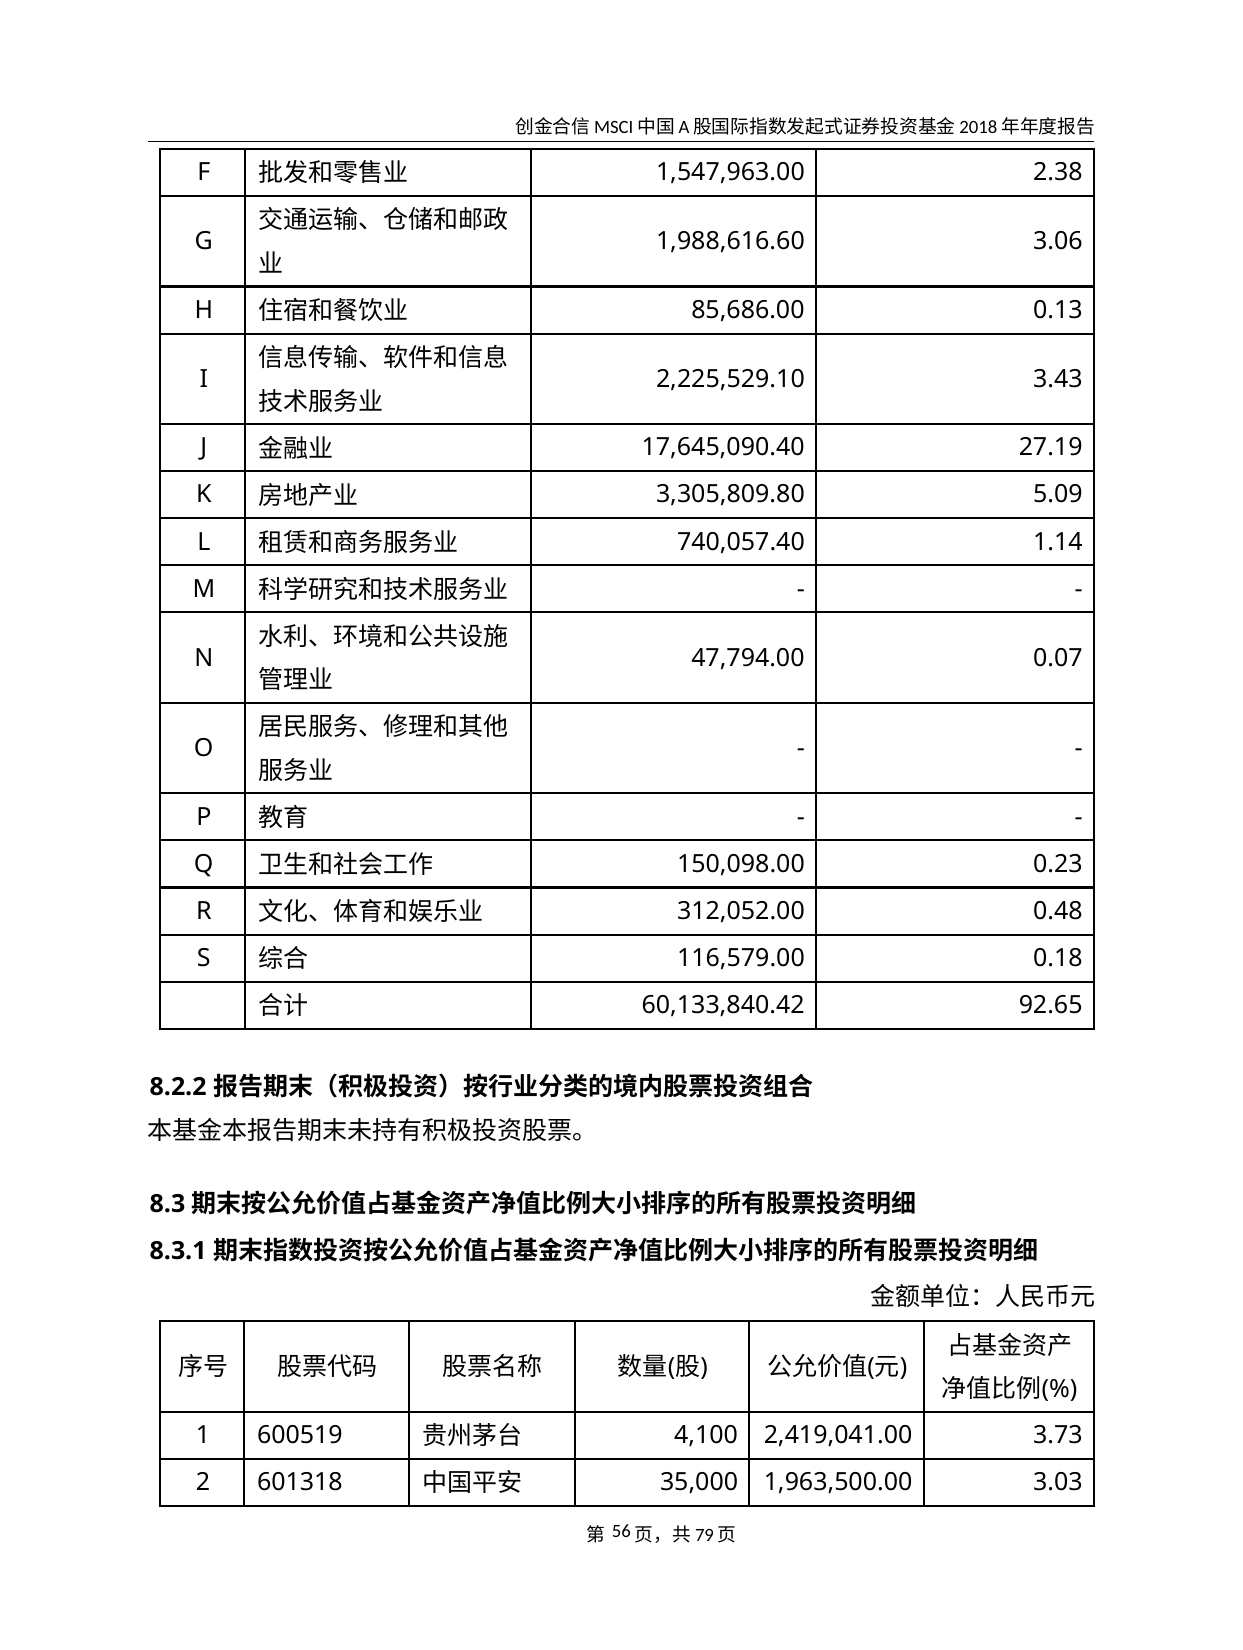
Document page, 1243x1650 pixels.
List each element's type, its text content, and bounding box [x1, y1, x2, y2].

table_cell - [532, 704, 815, 792]
table_cell 35,000 [576, 1460, 748, 1505]
table_cell L [161, 519, 244, 564]
table_cell N [161, 613, 244, 702]
text 8.3 期末按公允价值占基金资产净值比例大小排序的所有股票投资明细 [149, 1184, 1094, 1220]
table_cell 0.13 [817, 288, 1093, 332]
table_cell G [161, 197, 244, 285]
text 本基金本报告期末未持有积极投资股票。 [148, 1110, 1094, 1147]
table_cell 60,133,840.42 [532, 983, 815, 1028]
table_cell 1,988,616.60 [532, 197, 815, 285]
table_cell 740,057.40 [532, 519, 815, 564]
table_cell 文化、体育和娱乐业 [246, 889, 530, 933]
table_cell K [161, 472, 244, 517]
table_cell F [161, 150, 244, 195]
table_cell 0.23 [817, 841, 1093, 886]
table_cell 85,686.00 [532, 288, 815, 332]
table_cell 2,225,529.10 [532, 335, 815, 423]
table_cell 4,100 [576, 1413, 748, 1458]
table_cell 综合 [246, 936, 530, 981]
table_cell 92.65 [817, 983, 1093, 1028]
table_cell 600519 [245, 1413, 408, 1458]
table_cell M [161, 566, 244, 611]
table_cell 合计 [246, 983, 530, 1028]
table_cell - [817, 704, 1093, 792]
table_cell 金融业 [246, 425, 530, 470]
table_cell I [161, 335, 244, 423]
table_cell 1 [161, 1413, 243, 1458]
table_cell 17,645,090.40 [532, 425, 815, 470]
table_cell 信息传输、软件和信息技术服务业 [246, 335, 530, 423]
table_cell R [161, 889, 244, 933]
table_cell 科学研究和技术服务业 [246, 566, 530, 611]
table_cell 3.73 [925, 1413, 1093, 1458]
table_cell 贵州茅台 [410, 1413, 574, 1458]
table_cell 居民服务、修理和其他服务业 [246, 704, 530, 792]
table_cell J [161, 425, 244, 470]
table_cell 2.38 [817, 150, 1093, 195]
text 8.3.1 期末指数投资按公允价值占基金资产净值比例大小排序的所有股票投资明细 [149, 1230, 1094, 1266]
table_cell 312,052.00 [532, 889, 815, 933]
table_cell 3,305,809.80 [532, 472, 815, 517]
table_cell 1,963,500.00 [750, 1460, 923, 1505]
table_header 公允价值(元) [750, 1322, 923, 1411]
table_cell 27.19 [817, 425, 1093, 470]
table_cell 住宿和餐饮业 [246, 288, 530, 332]
table_cell 116,579.00 [532, 936, 815, 981]
table_cell 2,419,041.00 [750, 1413, 923, 1458]
table_cell - [532, 566, 815, 611]
table_cell - [817, 794, 1093, 839]
table_cell [161, 983, 244, 1028]
table_cell 3.03 [925, 1460, 1093, 1505]
table_header 股票名称 [410, 1322, 574, 1411]
table_cell Q [161, 841, 244, 886]
table_cell 601318 [245, 1460, 408, 1505]
table_cell 0.48 [817, 889, 1093, 933]
table_cell - [532, 794, 815, 839]
table_cell H [161, 288, 244, 332]
table_cell 批发和零售业 [246, 150, 530, 195]
table_cell 1,547,963.00 [532, 150, 815, 195]
table_cell 47,794.00 [532, 613, 815, 702]
table_cell O [161, 704, 244, 792]
table_header 序号 [161, 1322, 243, 1411]
table_cell 租赁和商务服务业 [246, 519, 530, 564]
table_cell 0.18 [817, 936, 1093, 981]
table_header 股票代码 [245, 1322, 408, 1411]
table_cell S [161, 936, 244, 981]
table_cell 0.07 [817, 613, 1093, 702]
table_header 数量(股) [576, 1322, 748, 1411]
table_cell P [161, 794, 244, 839]
table_cell 2 [161, 1460, 243, 1505]
text 金额单位：人民币元 [149, 1277, 1094, 1313]
table_cell 150,098.00 [532, 841, 815, 886]
table_cell 卫生和社会工作 [246, 841, 530, 886]
table_cell 交通运输、仓储和邮政业 [246, 197, 530, 285]
table_cell - [817, 566, 1093, 611]
table_cell 水利、环境和公共设施管理业 [246, 613, 530, 702]
table_cell 3.43 [817, 335, 1093, 423]
table_cell 5.09 [817, 472, 1093, 517]
table_cell 3.06 [817, 197, 1093, 285]
table_cell 教育 [246, 794, 530, 839]
table_cell 中国平安 [410, 1460, 574, 1505]
text 8.2.2 报告期末（积极投资）按行业分类的境内股票投资组合 [149, 1067, 1094, 1103]
table_cell 1.14 [817, 519, 1093, 564]
table_header 占基金资产净值比例(%) [925, 1322, 1093, 1411]
table_cell 房地产业 [246, 472, 530, 517]
